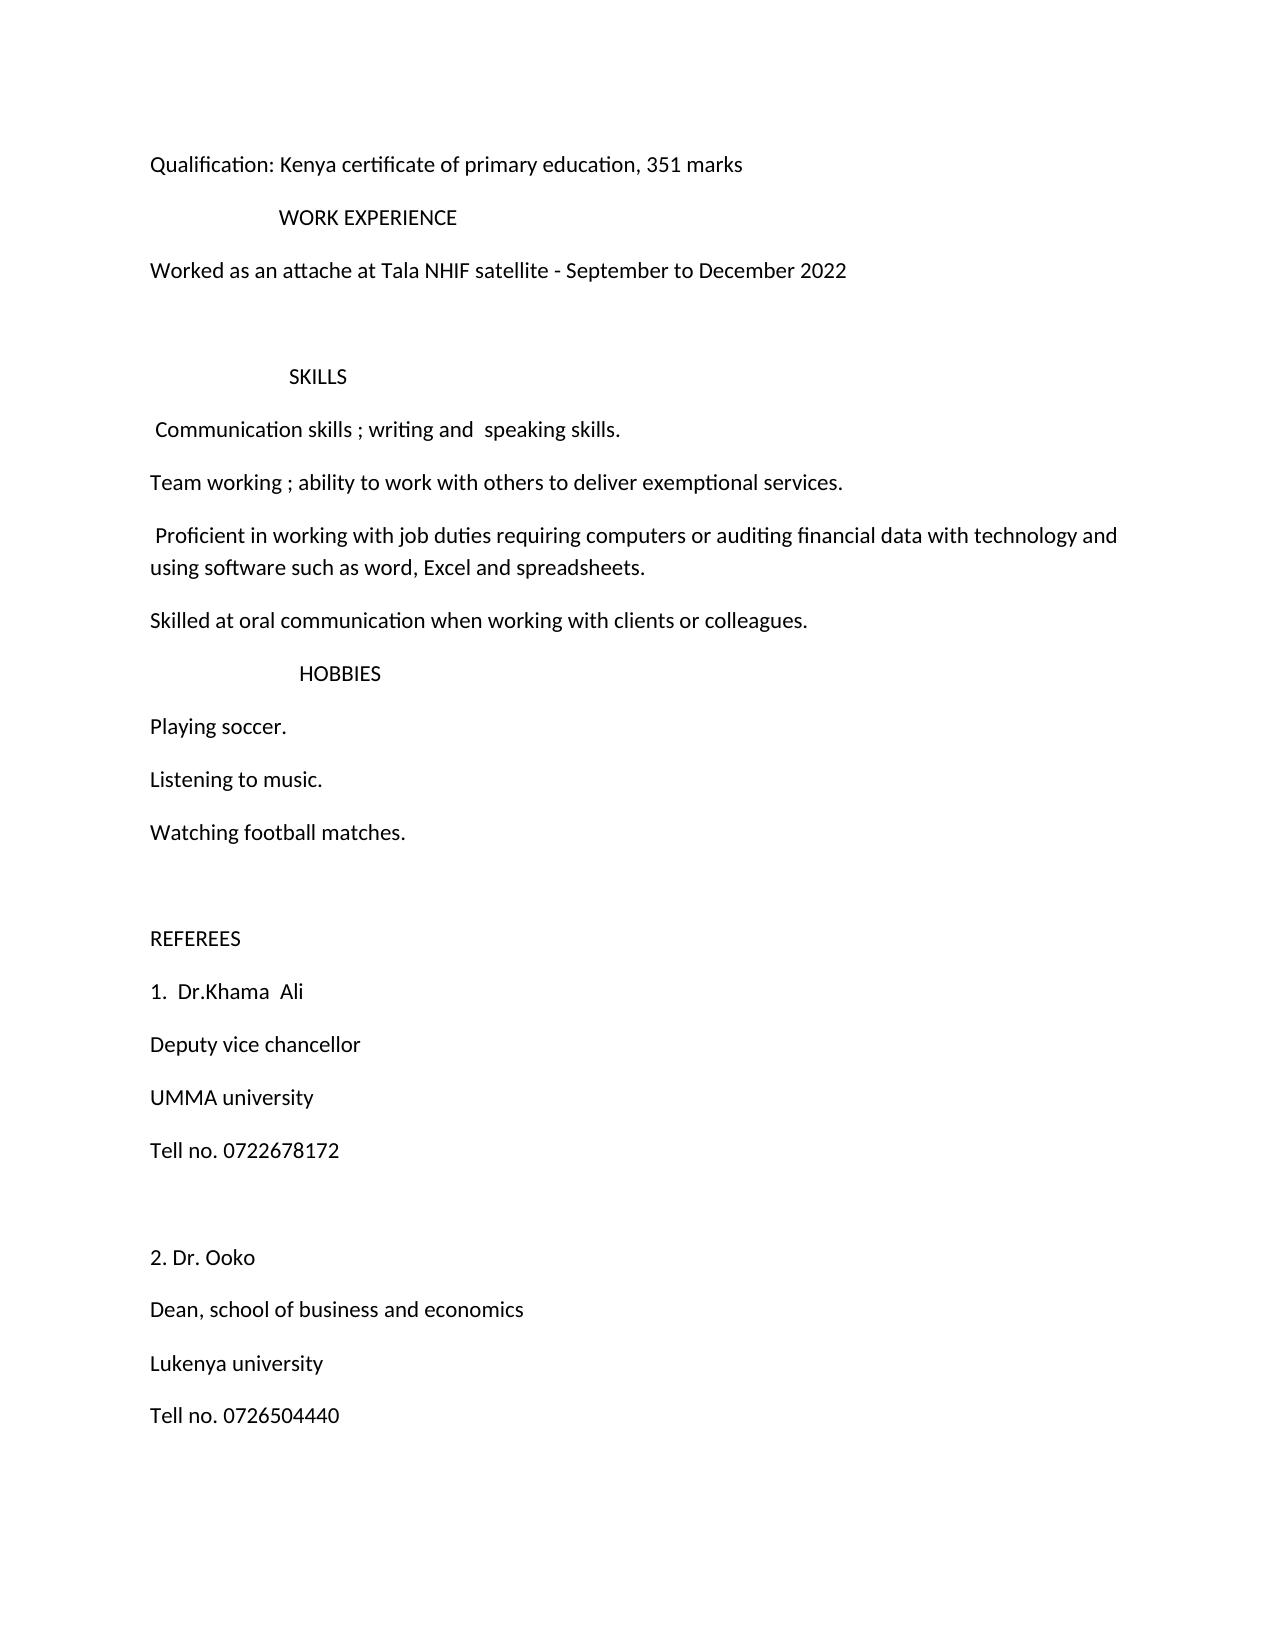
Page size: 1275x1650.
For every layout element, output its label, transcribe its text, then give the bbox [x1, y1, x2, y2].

text WORK EXPERIENCE [150, 203, 1125, 231]
text SKILLS [150, 362, 1125, 390]
text UMMA university [150, 1083, 1125, 1112]
text Lukenya university [150, 1349, 1125, 1377]
text HOBBIES [150, 659, 1125, 687]
text Team working ; ability to work with others to deliver exemptional services. [150, 468, 1125, 496]
text Qualification: Kenya certificate of primary education, 351 marks [150, 150, 1125, 178]
text Worked as an attache at Tala NHIF satellite - September to December 2022 [150, 256, 1125, 284]
text Proficient in working with job duties requiring computers or auditing financial data with technology and using software such as word, Excel and spreadsheets. [150, 521, 1125, 581]
text Watching football matches. [150, 818, 1125, 846]
text REFEREES [150, 924, 1125, 952]
text 1. Dr.Khama Ali [150, 977, 1125, 1006]
text Tell no. 0726504440 [150, 1402, 1125, 1430]
text 2. Dr. Ooko [150, 1243, 1125, 1271]
text Tell no. 0722678172 [150, 1137, 1125, 1164]
text Playing soccer. [150, 712, 1125, 740]
text Skilled at oral communication when working with clients or colleagues. [150, 606, 1125, 634]
text Listening to music. [150, 765, 1125, 793]
text Deputy vice chancellor [150, 1031, 1125, 1058]
text Dean, school of business and economics [150, 1296, 1125, 1324]
text Communication skills ; writing and speaking skills. [150, 415, 1125, 443]
